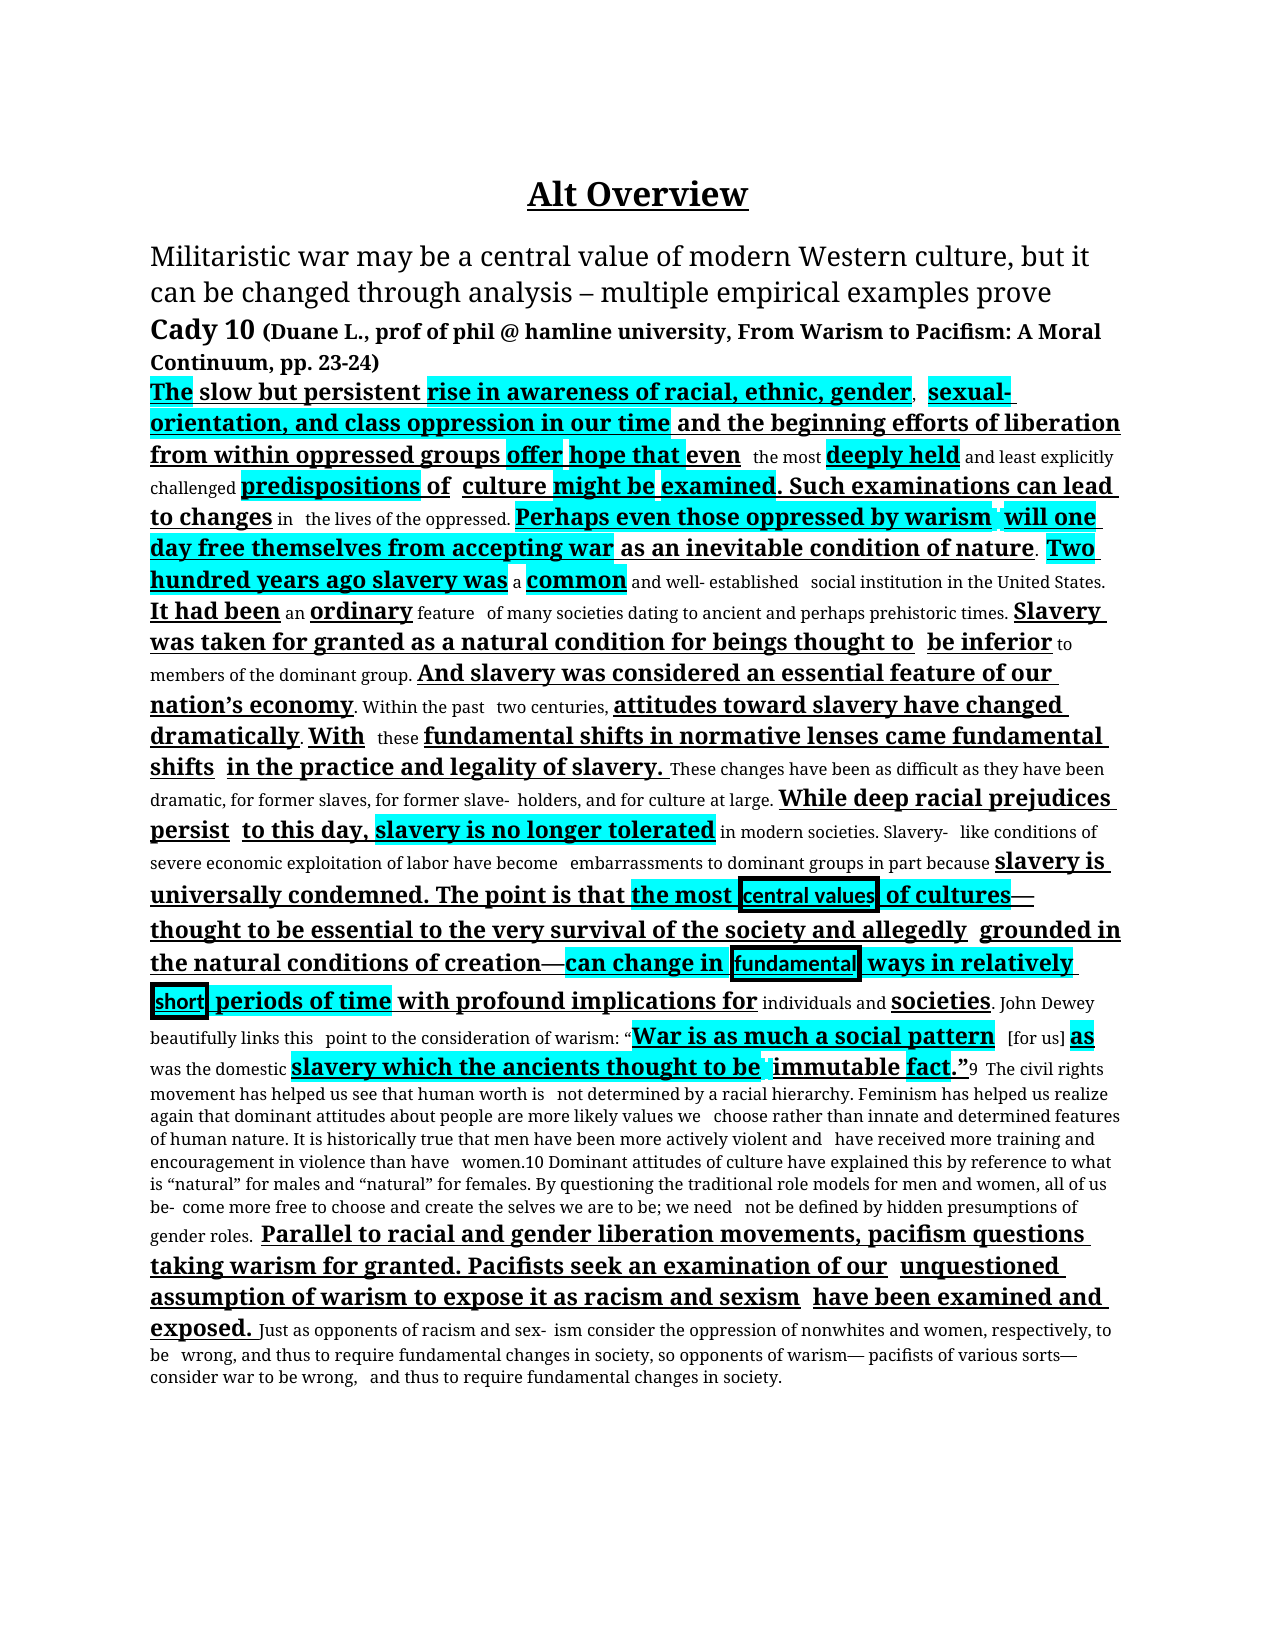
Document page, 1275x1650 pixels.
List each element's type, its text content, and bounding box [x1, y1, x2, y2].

text Militaristic war may be a central value of modern Western culture, but it can be changed through analysis – multiple empirical examples prove [150, 237, 1125, 311]
text Alt Overview [150, 171, 1125, 216]
text Cady 10 (Duane L., prof of phil @ hamline university, From Warism to Pacifism: A Moral Continuum, pp. 23-24) [150, 311, 1125, 376]
text The slow but persistent rise in awareness of racial, ethnic, gender, sexual- orientation, and class oppression in our time and the beginning efforts of liberation from within oppressed groups offer hope that even the most deeply held and least explicitly challenged predispositions of culture might be examined. Such examinations can lead to changes in the lives of the oppressed. Perhaps even those oppressed by warism will one day free themselves from accepting war as an inevitable condition of nature. Two hundred years ago slavery was a common and well- established social institution in the United States. It had been an ordinary feature of many societies dating to ancient and perhaps prehistoric times. Slavery was taken for granted as a natural condition for beings thought to be inferior to members of the dominant group. And slavery was considered an essential feature of our nation’s economy. Within the past two centuries, attitudes toward slavery have changed dramatically. With these fundamental shifts in normative lenses came fundamental shifts in the practice and legality of slavery. These changes have been as difficult as they have been dramatic, for former slaves, for former slave- holders, and for culture at large. While deep racial prejudices persist to this day, slavery is no longer tolerated in modern societies. Slavery- like conditions of severe economic exploitation of labor have become embarrassments to dominant groups in part because slavery is universally condemned. The point is that the most central values of cultures— thought to be essential to the very survival of the society and allegedly grounded in the natural conditions of creation—can change in fundamental ways in relatively short periods of time with profound implications for individuals and societies. John Dewey beautifully links this point to the consideration of warism: “War is as much a social pattern [for us] as was the domestic slavery which the ancients thought to be immutable fact.”9 The civil rights movement has helped us see that human worth is not determined by a racial hierarchy. Feminism has helped us realize again that dominant attitudes about people are more likely values we choose rather than innate and determined features of human nature. It is historically true that men have been more actively violent and have received more training and encouragement in violence than have women.10 Dominant attitudes of culture have explained this by reference to what is “natural” for males and “natural” for females. By questioning the traditional role models for men and women, all of us be- come more free to choose and create the selves we are to be; we need not be defined by hidden presumptions of gender roles. Parallel to racial and gender liberation movements, pacifism questions taking warism for granted. Pacifists seek an examination of our unquestioned assumption of warism to expose it as racism and sexism have been examined and exposed. Just as opponents of racism and sex- ism consider the oppression of nonwhites and women, respectively, to be wrong, and thus to require fundamental changes in society, so opponents of warism— pacifists of various sorts— consider war to be wrong, and thus to require fundamental changes in society. [150, 376, 1125, 1389]
